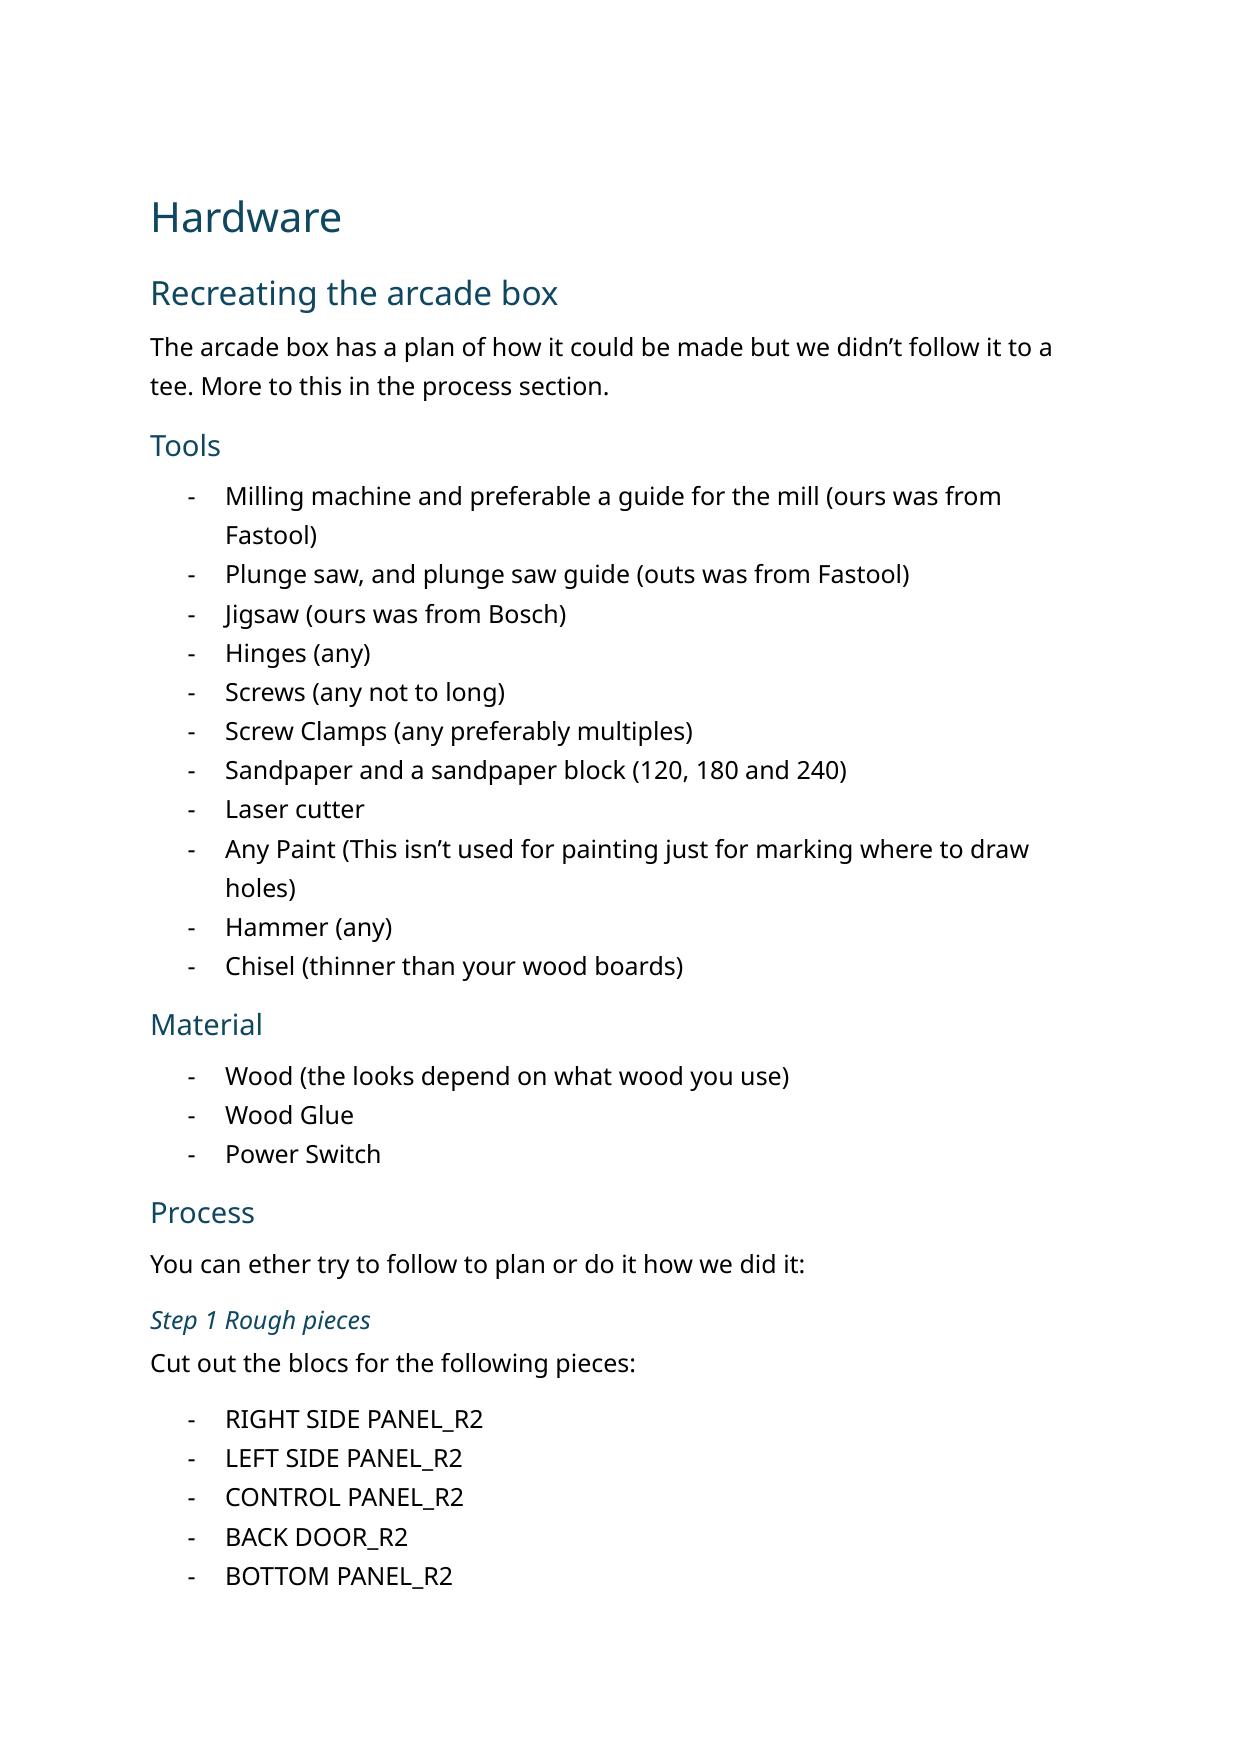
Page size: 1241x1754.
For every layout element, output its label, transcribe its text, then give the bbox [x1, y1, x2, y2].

subtitle Process [150, 1193, 1090, 1232]
list Wood (the looks depend on what wood you use) [187, 1059, 1090, 1093]
list Laser cutter [187, 792, 1090, 826]
text You can ether try to follow to plan or do it how we did it: [150, 1247, 1090, 1281]
list BOTTOM PANEL_R2 [187, 1558, 1090, 1592]
list CONTROL PANEL_R2 [187, 1480, 1090, 1514]
list Any Paint (This isn’t used for painting just for marking where to draw holes) [187, 831, 1090, 904]
list Chisel (thinner than your wood boards) [187, 949, 1090, 983]
list Milling machine and preferable a guide for the mill (ours was from Fastool) [187, 479, 1090, 552]
subtitle Tools [150, 425, 1090, 464]
list Wood Glue [187, 1098, 1090, 1132]
subtitle Hardware [150, 187, 1090, 244]
list Power Switch [187, 1137, 1090, 1171]
list Hinges (any) [187, 636, 1090, 669]
list Hammer (any) [187, 910, 1090, 944]
text Cut out the blocs for the following pieces: [150, 1346, 1090, 1380]
list RIGHT SIDE PANEL_R2 [187, 1402, 1090, 1436]
list Screws (any not to long) [187, 675, 1090, 709]
list Jigsaw (ours was from Bosch) [187, 596, 1090, 630]
list Screw Clamps (any preferably multiples) [187, 714, 1090, 748]
list BACK DOOR_R2 [187, 1519, 1090, 1553]
list LEFT SIDE PANEL_R2 [187, 1441, 1090, 1475]
subtitle Recreating the arcade box [150, 269, 1090, 315]
subtitle Step 1 Rough pieces [150, 1303, 1090, 1337]
list Plunge saw, and plunge saw guide (outs was from Fastool) [187, 557, 1090, 591]
text The arcade box has a plan of how it could be made but we didn’t follow it to a tee. More to this in the process section. [150, 330, 1090, 403]
list Sandpaper and a sandpaper block (120, 180 and 240) [187, 753, 1090, 787]
subtitle Material [150, 1005, 1090, 1044]
